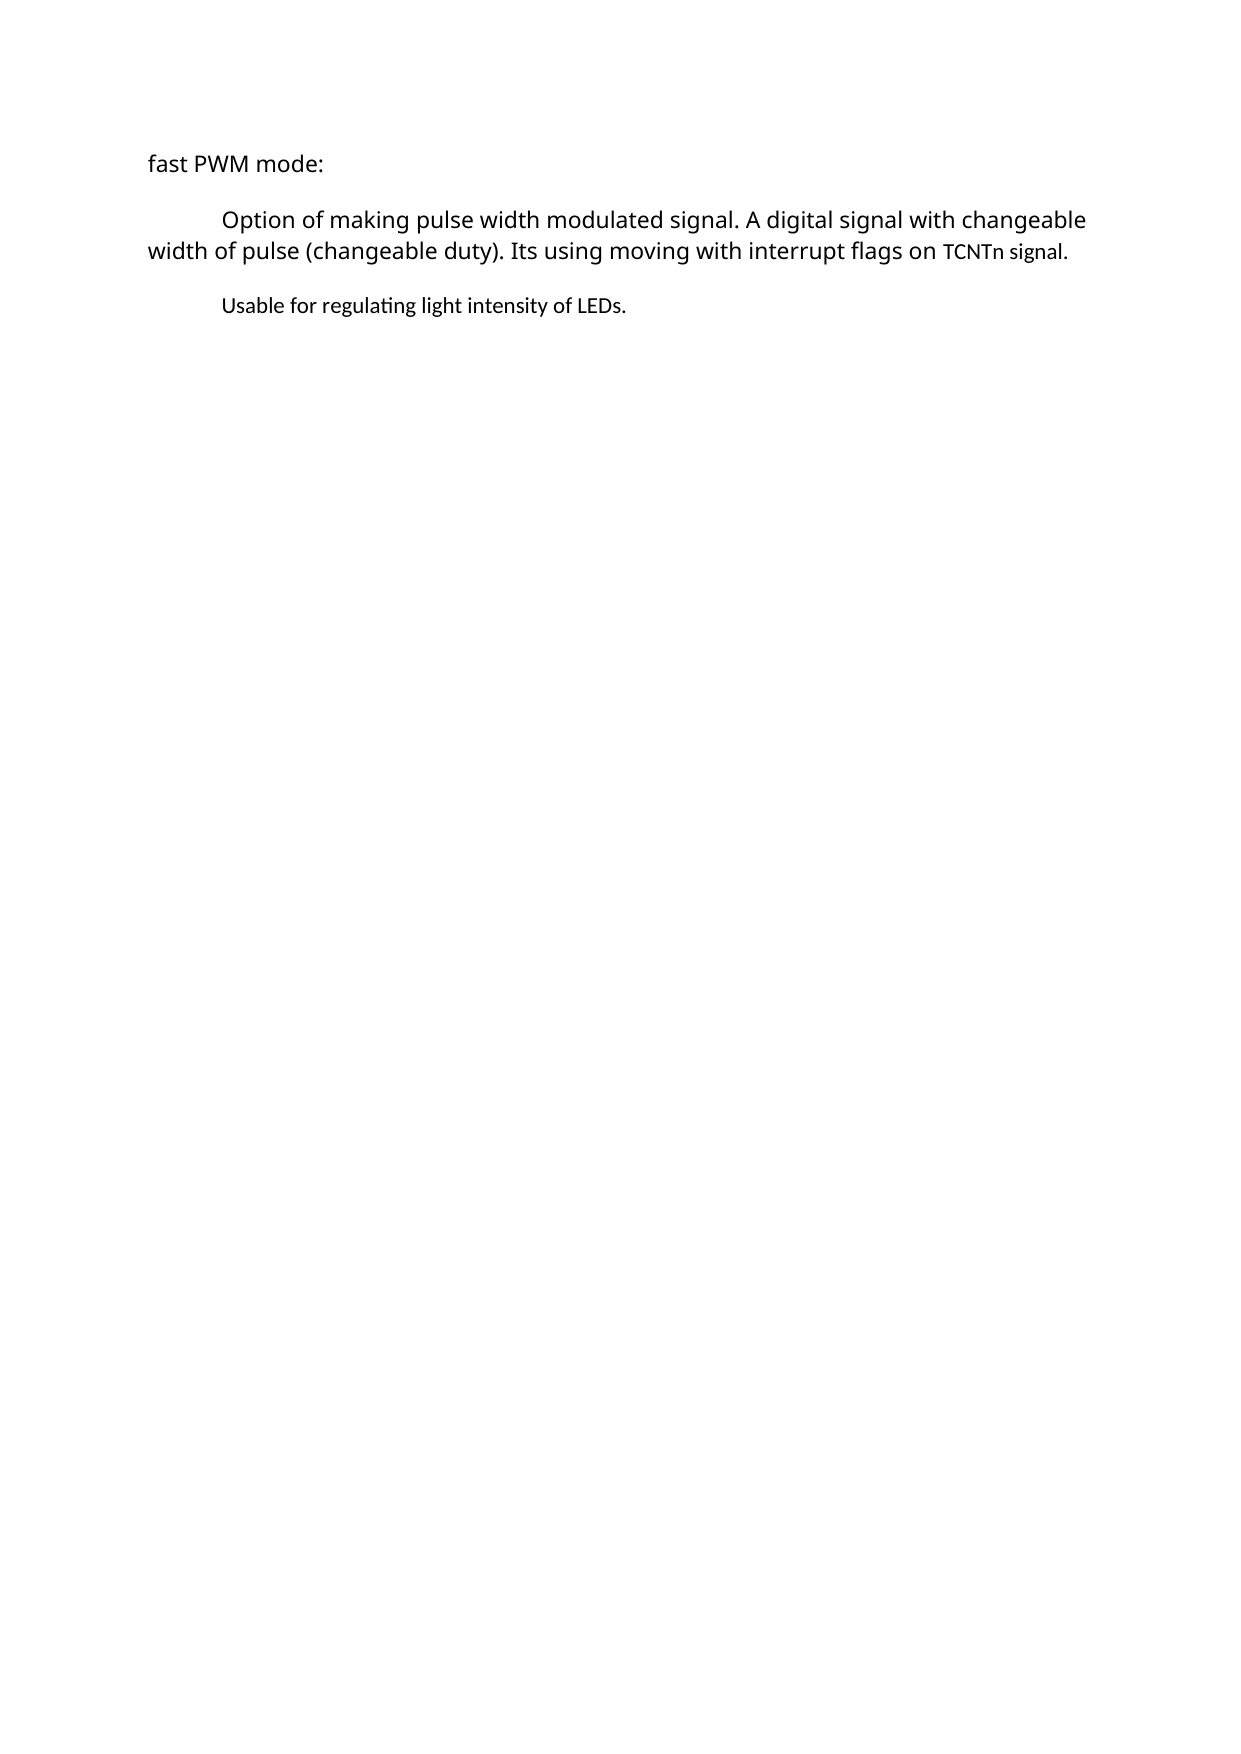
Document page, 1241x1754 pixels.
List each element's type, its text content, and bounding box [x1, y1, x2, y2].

text Usable for regulating light intensity of LEDs. [148, 291, 1093, 319]
text fast PWM mode: [148, 148, 1093, 179]
text Option of making pulse width modulated signal. A digital signal with changeable width of pulse (changeable duty). Its using moving with interrupt flags on TCNTn signal. [148, 204, 1093, 266]
